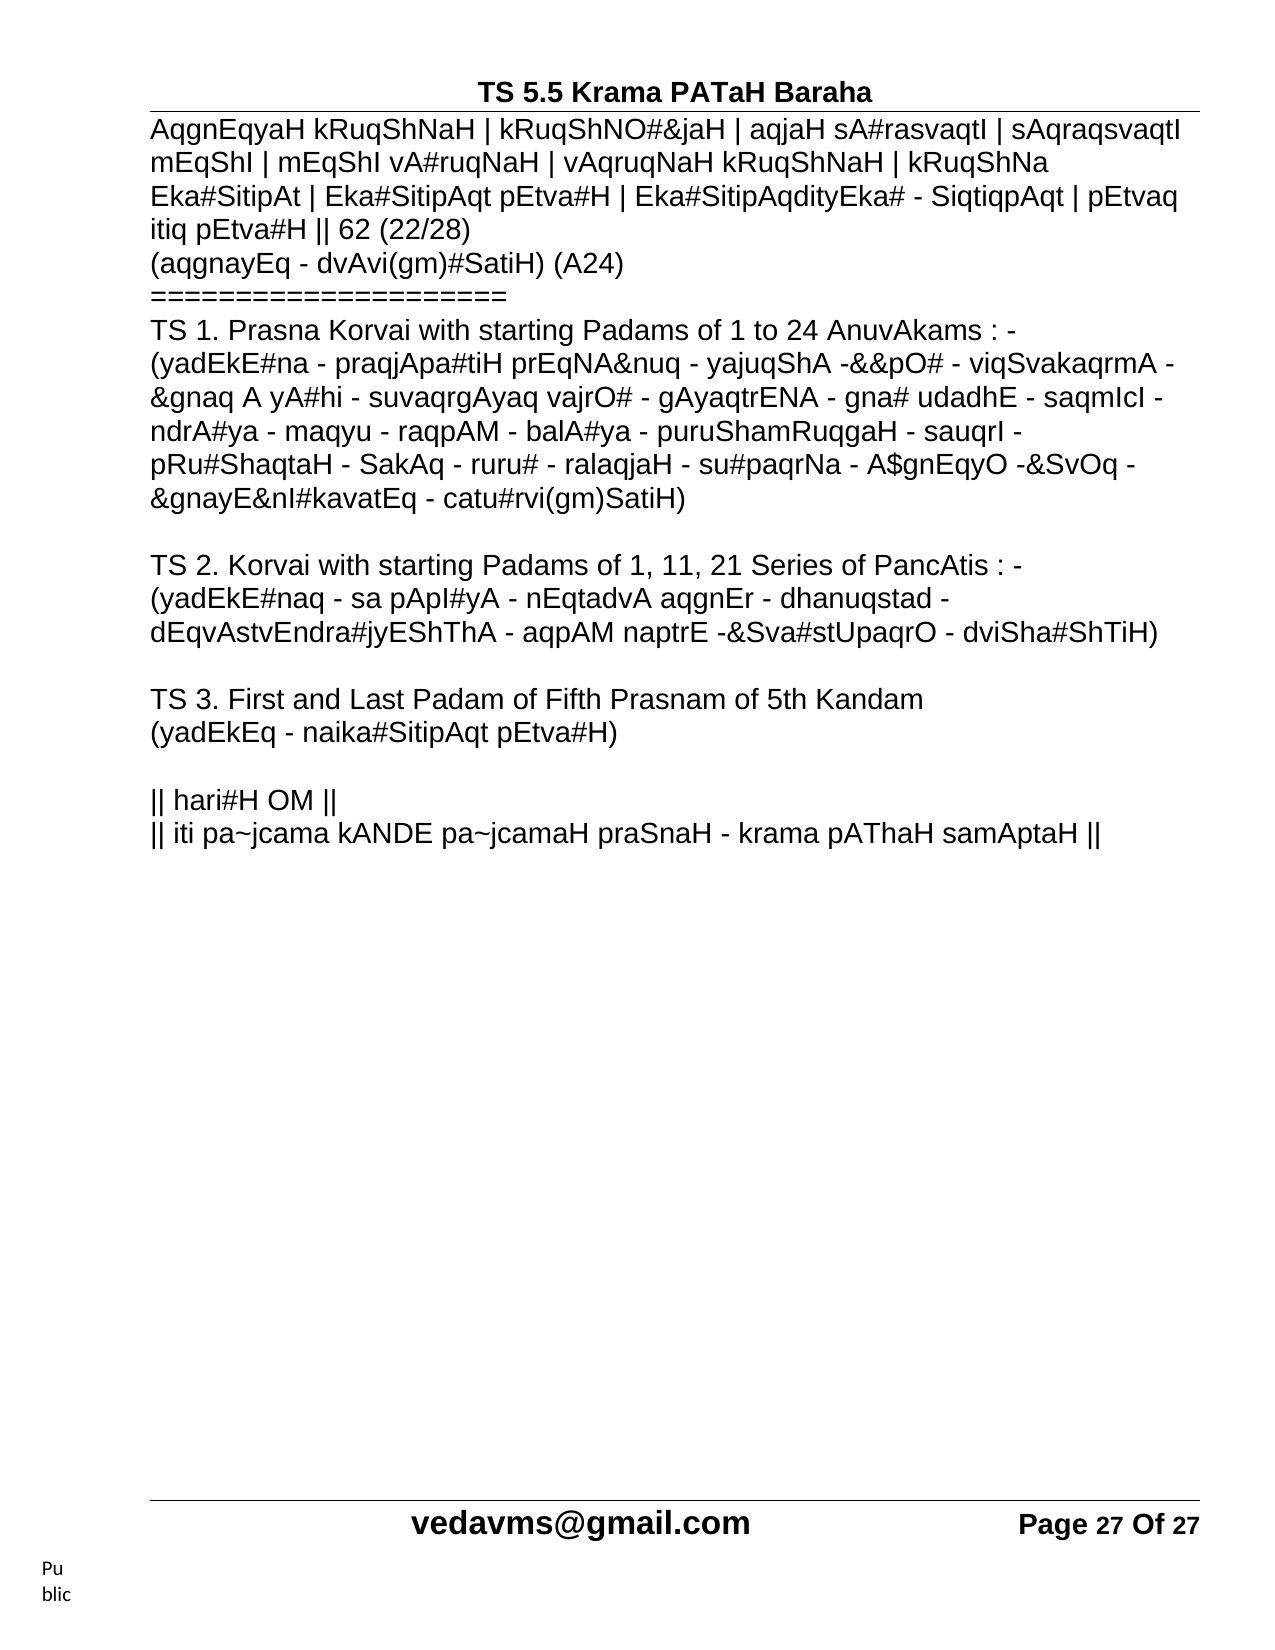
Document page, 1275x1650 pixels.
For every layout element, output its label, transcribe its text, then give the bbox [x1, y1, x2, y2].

text ===================== [150, 279, 1200, 313]
text (yadEkEq - naika#SitipAqt pEtva#H) [150, 715, 1200, 749]
text TS 1. Prasna Korvai with starting Padams of 1 to 24 AnuvAkams : - [150, 313, 1200, 346]
text (aqgnayEq - dvAvi(gm)#SatiH) (A24) [150, 246, 1200, 279]
text || iti pa~jcama kANDE pa~jcamaH praSnaH - krama pAThaH samAptaH || [150, 816, 1200, 849]
text (yadEkE#naq - sa pApI#yA - nEqtadvA aqgnEr - dhanuqstad - dEqvAstvEndra#jyEShThA - aqpAM naptrE -&Sva#stUpaqrO - dviSha#ShTiH) [150, 581, 1200, 648]
text (yadEkE#na - praqjApa#tiH prEqNA&nuq - yajuqShA -&&pO# - viqSvakaqrmA -&gnaq A yA#hi - suvaqrgAyaq vajrO# - gAyaqtrENA - gna# udadhE - saqmIcI - ndrA#ya - maqyu - raqpAM - balA#ya - puruShamRuqgaH - sauqrI - pRu#ShaqtaH - SakAq - ruru# - ralaqjaH - su#paqrNa - A$gnEqyO -&SvOq -&gnayE&nI#kavatEq - catu#rvi(gm)SatiH) [150, 346, 1200, 514]
text TS 2. Korvai with starting Padams of 1, 11, 21 Series of PancAtis : - [150, 548, 1200, 581]
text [150, 112, 1200, 246]
text TS 3. First and Last Padam of Fifth Prasnam of 5th Kandam [150, 682, 1200, 715]
text || hari#H OM || [150, 782, 1200, 816]
